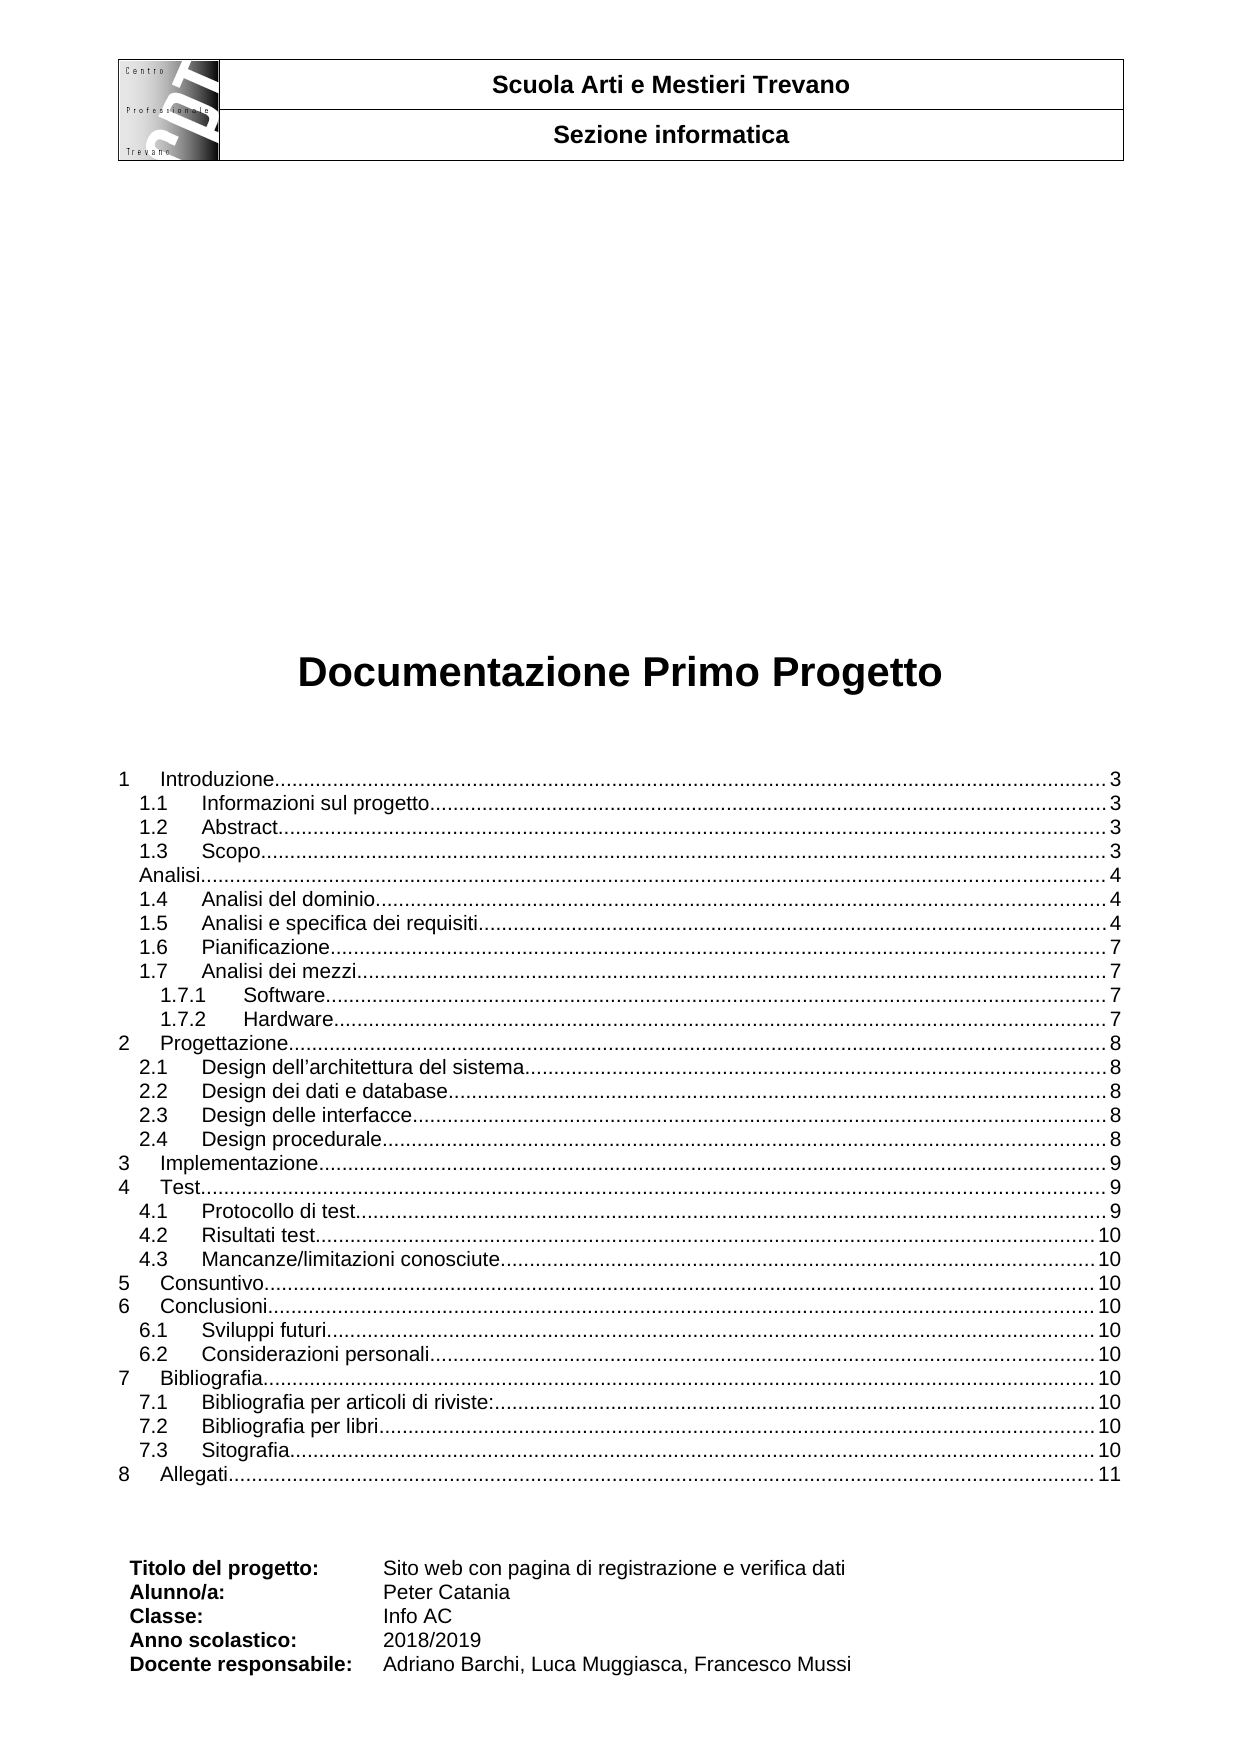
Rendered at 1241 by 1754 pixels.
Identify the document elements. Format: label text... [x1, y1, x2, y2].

text 1.2 Abstract 3 [139, 815, 1122, 839]
text 4.1 Protocollo di test 9 [139, 1198, 1122, 1222]
text Documentazione Primo Progetto [118, 647, 1122, 695]
text 4 Test 9 [118, 1174, 1122, 1198]
text 1.4 Analisi del dominio 4 [139, 887, 1122, 911]
text 6 Conclusioni 10 [118, 1294, 1122, 1318]
text 4.2 Risultati test 10 [139, 1222, 1122, 1246]
text 2 Progettazione 8 [118, 1031, 1122, 1055]
text 7 Bibliografia 10 [118, 1366, 1122, 1390]
text 7.2 Bibliografia per libri 10 [139, 1414, 1122, 1438]
text 7.3 Sitografia 10 [139, 1438, 1122, 1462]
text 6.1 Sviluppi futuri 10 [139, 1318, 1122, 1342]
text 6.2 Considerazioni personali 10 [139, 1342, 1122, 1366]
text 8 Allegati 11 [118, 1462, 1122, 1486]
text 5 Consuntivo 10 [118, 1270, 1122, 1294]
text 1.7 Analisi dei mezzi 7 [139, 959, 1122, 983]
text 1.3 Scopo 3 [139, 839, 1122, 863]
text 4.3 Mancanze/limitazioni conosciute 10 [139, 1246, 1122, 1270]
text 1.1 Informazioni sul progetto 3 [139, 791, 1122, 815]
text 1 Introduzione 3 [118, 767, 1122, 791]
text 1.7.2 Hardware 7 [160, 1007, 1122, 1031]
text 2.1 Design dell’architettura del sistema 8 [139, 1055, 1122, 1079]
picture [118, 60, 219, 160]
text 2.4 Design procedurale 8 [139, 1127, 1122, 1151]
text 2.3 Design delle interfacce 8 [139, 1103, 1122, 1127]
text 1.6 Pianificazione 7 [139, 935, 1122, 959]
text 1.5 Analisi e specifica dei requisiti 4 [139, 911, 1122, 935]
text 3 Implementazione 9 [118, 1151, 1122, 1174]
text 1.7.1 Software 7 [160, 983, 1122, 1007]
text 7.1 Bibliografia per articoli di riviste: 10 [139, 1390, 1122, 1414]
text 2.2 Design dei dati e database 8 [139, 1079, 1122, 1103]
text Analisi 4 [139, 863, 1122, 887]
